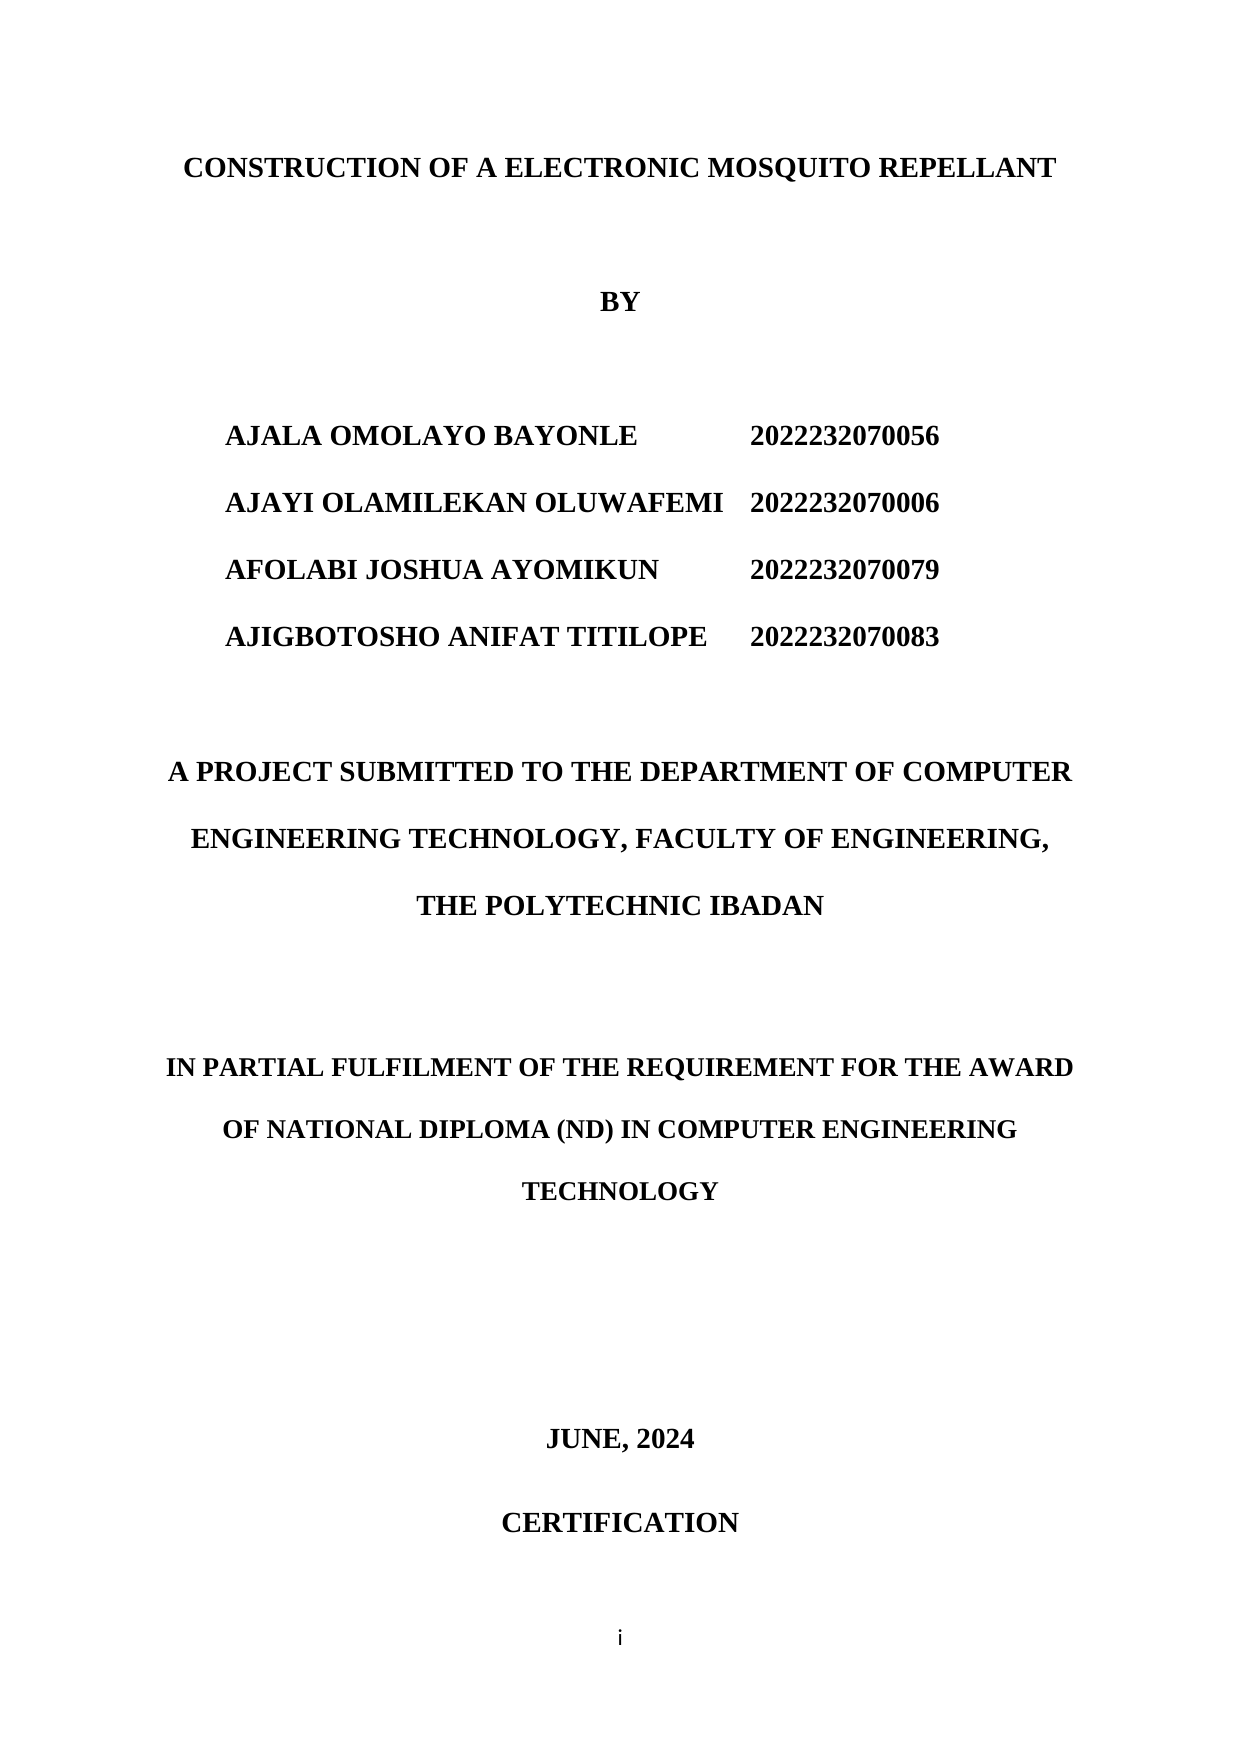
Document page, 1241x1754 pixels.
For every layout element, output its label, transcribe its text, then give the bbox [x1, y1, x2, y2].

text AJIGBOTOSHO ANIFAT TITILOPE 2022232070083 [150, 619, 1090, 653]
text THE POLYTECHNIC IBADAN [150, 888, 1090, 921]
text JUNE, 2024 [150, 1422, 1090, 1455]
text AJALA OMOLAYO BAYONLE 2022232070056 [150, 418, 1090, 452]
text IN PARTIAL FULFILMENT OF THE REQUIREMENT FOR THE AWARD OF NATIONAL DIPLOMA (ND) IN COMPUTER ENGINEERING TECHNOLOGY [150, 1051, 1090, 1206]
text CERTIFICATION [150, 1505, 1090, 1539]
text BY [150, 284, 1090, 318]
text AJAYI OLAMILEKAN OLUWAFEMI 2022232070006 [150, 485, 1090, 519]
text A PROJECT SUBMITTED TO THE DEPARTMENT OF COMPUTER ENGINEERING TECHNOLOGY, FACULTY OF ENGINEERING, [150, 754, 1090, 854]
text AFOLABI JOSHUA AYOMIKUN 2022232070079 [150, 552, 1090, 586]
text CONSTRUCTION OF A ELECTRONIC MOSQUITO REPELLANT [150, 150, 1090, 183]
